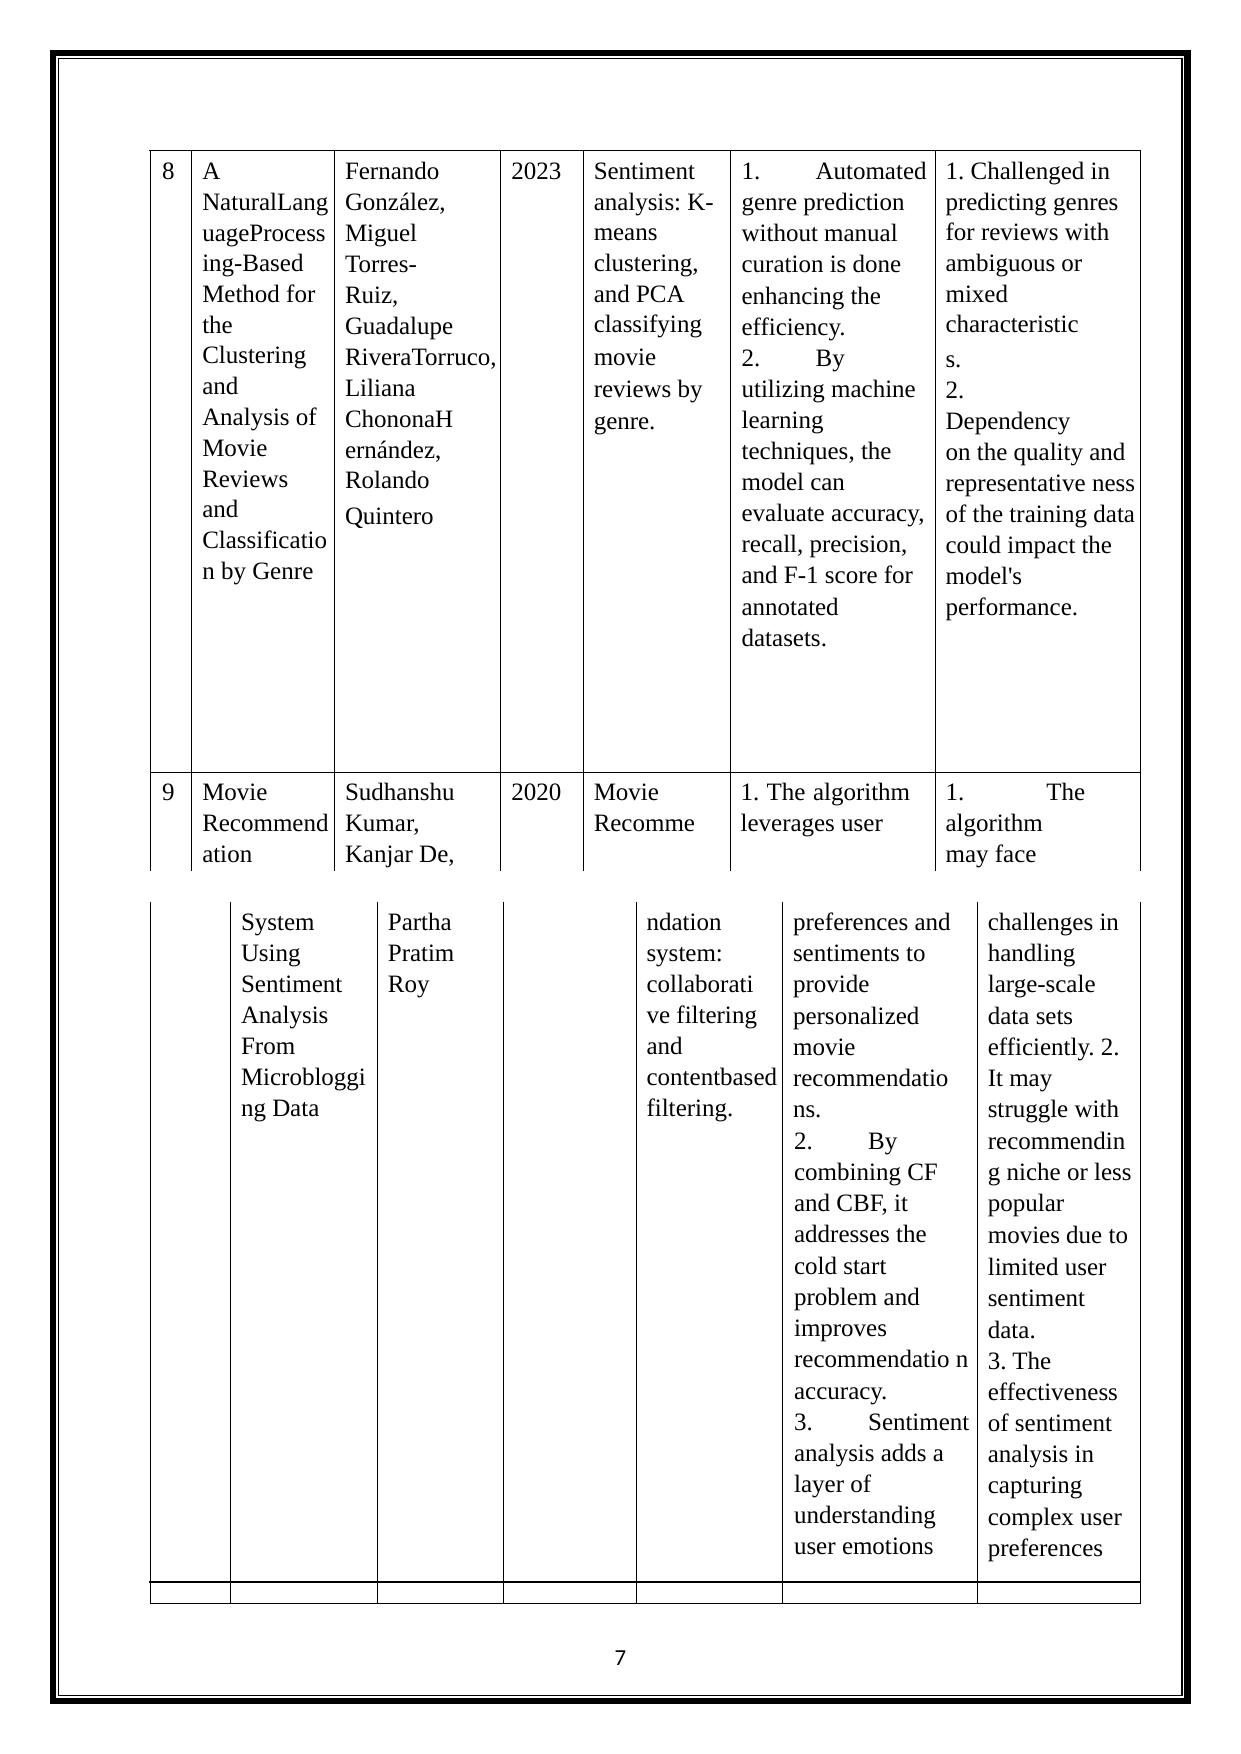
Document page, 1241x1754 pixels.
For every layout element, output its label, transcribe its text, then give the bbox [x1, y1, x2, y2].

table_cell Movie Recomme [584, 773, 730, 871]
table_cell A NaturalLang uageProcess ing-Based Method for the Clustering and Analysis of Movie Reviews and Classificatio n by Genre [192, 151, 334, 772]
table_cell Movie Recommend ation [192, 773, 334, 871]
table_cell 9 [151, 773, 191, 871]
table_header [231, 902, 377, 1603]
table_header Partha Pratim Roy [378, 902, 503, 1603]
table_cell 1. The algorithm may face [936, 773, 1140, 871]
table_cell 1. Challenged in predicting genres for reviews with ambiguous or mixed characteristic s. 2. Dependency on the quality and representative ness of the training data could impact the model's performance. [936, 151, 1140, 772]
table_cell Fernando González, Miguel Torres- Ruiz, Guadalupe RiveraTorruco, Liliana ChononaH ernández, Rolando Quintero [335, 151, 500, 772]
table_header [504, 902, 636, 1603]
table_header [978, 902, 1140, 1603]
table_cell 2023 [501, 151, 583, 772]
table_header [151, 902, 230, 1603]
table_cell 8 [151, 151, 191, 772]
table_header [637, 902, 782, 1603]
table_cell Automated genre prediction without manual curation is done enhancing the efficiency. By utilizing machine learning techniques, the model can evaluate accuracy, recall, precision, and F-1 score for annotated datasets. [731, 151, 935, 772]
table_cell Sudhanshu Kumar, Kanjar De, [335, 773, 500, 871]
table_cell 2020 [501, 773, 583, 871]
table_cell 1. The algorithm leverages user [731, 773, 935, 871]
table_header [783, 902, 977, 1603]
table_cell Sentiment analysis: K-means clustering, and PCA classifying movie reviews by genre. [584, 151, 730, 772]
